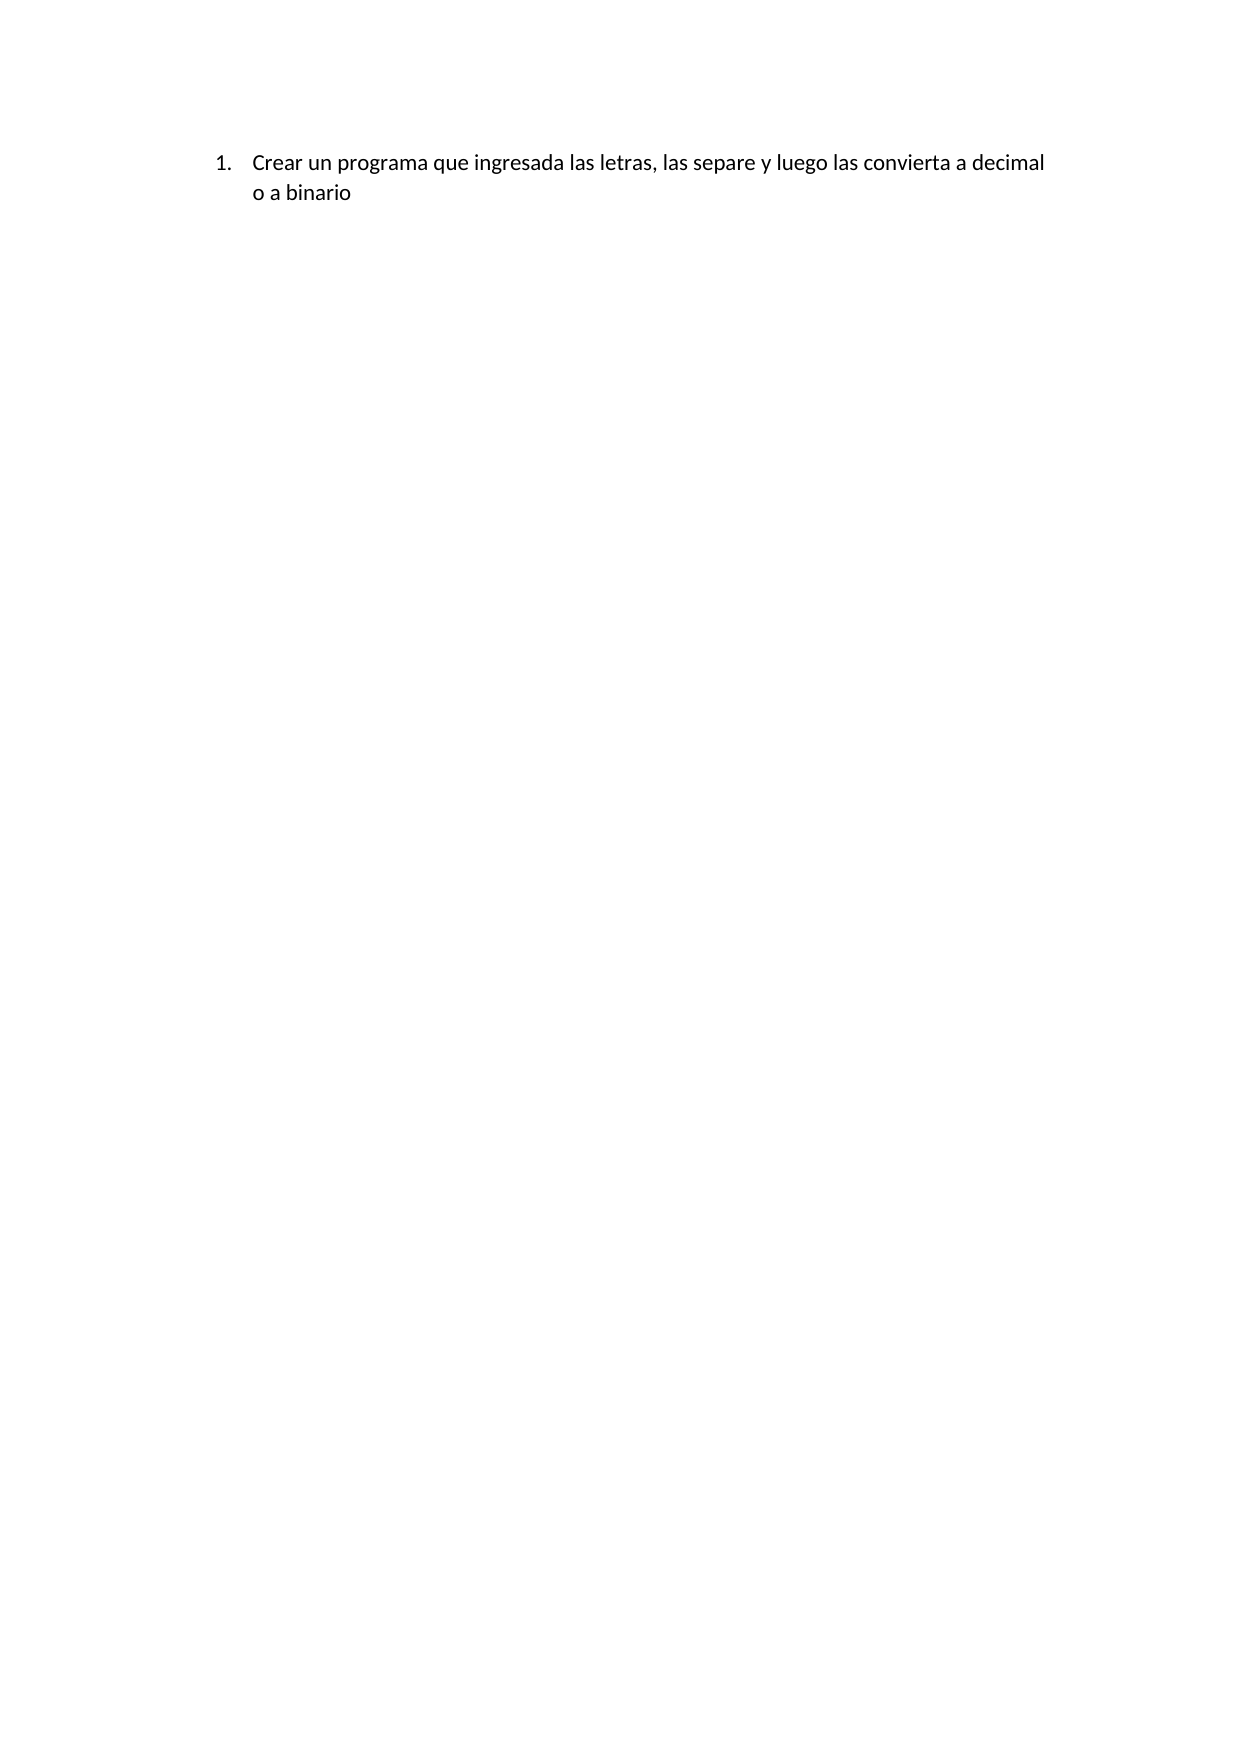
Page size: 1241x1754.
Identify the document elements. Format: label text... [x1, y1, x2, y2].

list Crear un programa que ingresada las letras, las separe y luego las convierta a decimal o a binario [215, 148, 1063, 206]
